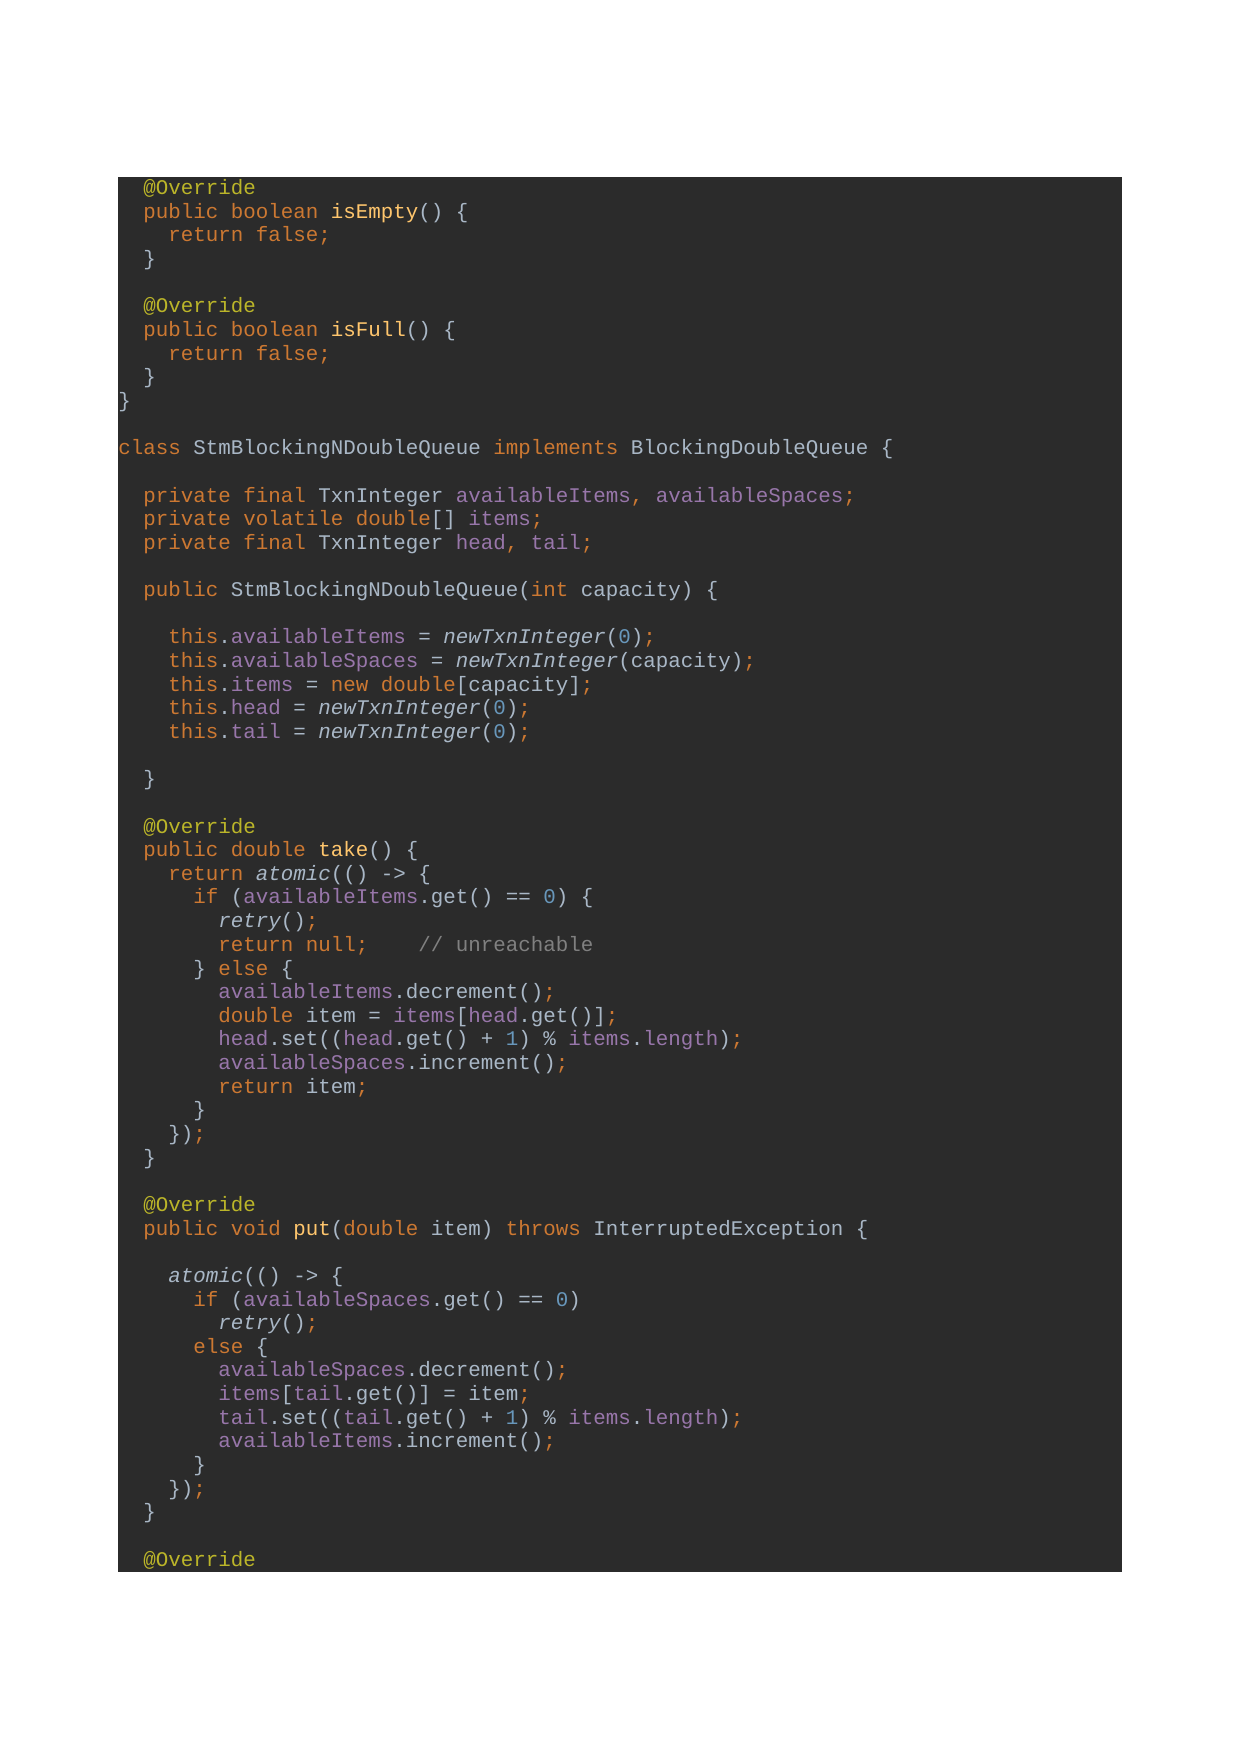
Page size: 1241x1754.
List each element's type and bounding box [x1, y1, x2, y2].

text [118, 177, 1122, 1572]
